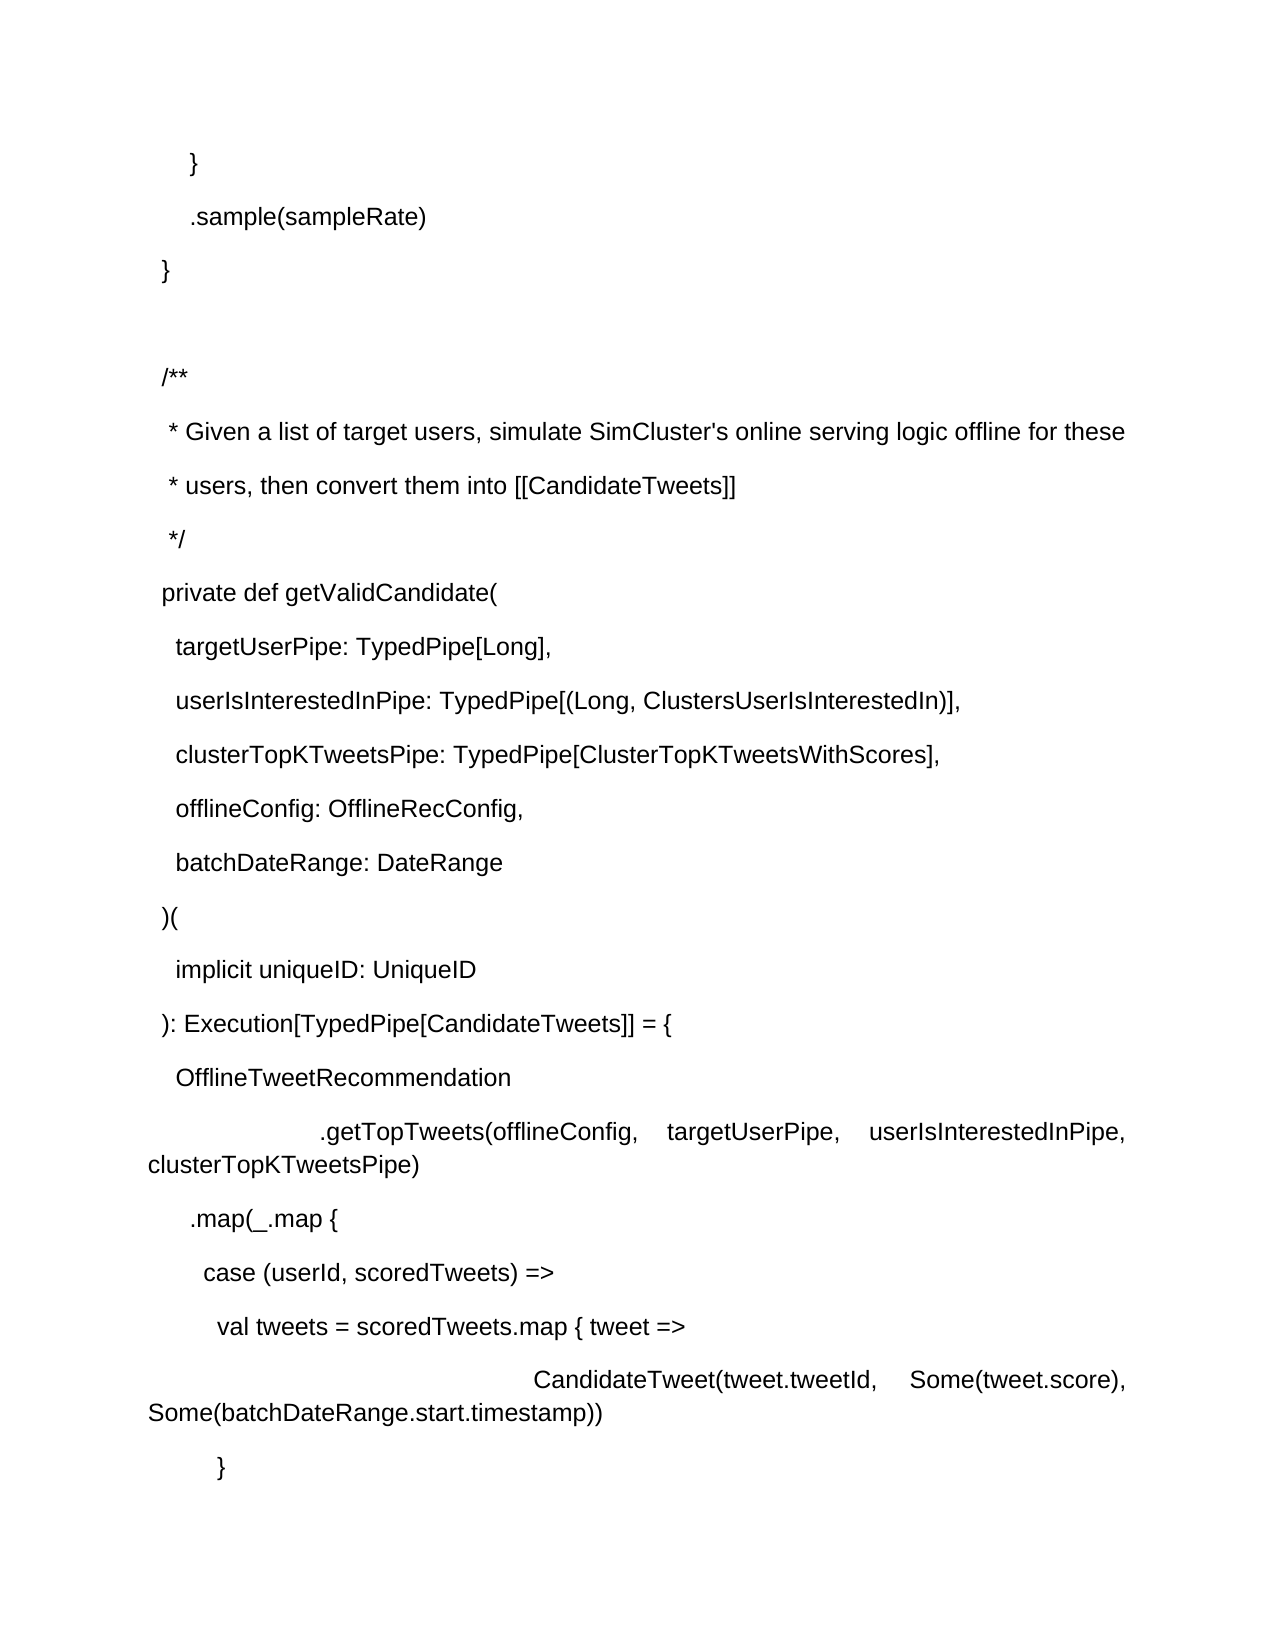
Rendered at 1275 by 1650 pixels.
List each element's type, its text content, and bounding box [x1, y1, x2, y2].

text */ [148, 524, 1127, 553]
text CandidateTweet(tweet.tweetId, Some(tweet.score), Some(batchDateRange.start.timestamp)) [148, 1365, 1127, 1427]
text batchDateRange: DateRange [148, 848, 1127, 876]
text * Given a list of target users, simulate SimCluster's online serving logic offline for these [148, 417, 1127, 446]
text private def getValidCandidate( [148, 578, 1127, 607]
text targetUserPipe: TypedPipe[Long], [148, 632, 1127, 661]
text offlineConfig: OfflineRecConfig, [148, 794, 1127, 823]
text implicit uniqueID: UniqueID [148, 955, 1127, 984]
text )( [148, 902, 1127, 930]
text } [148, 1452, 1127, 1481]
text OfflineTweetRecommendation [148, 1063, 1127, 1092]
text } [148, 148, 1127, 176]
text clusterTopKTweetsPipe: TypedPipe[ClusterTopKTweetsWithScores], [148, 740, 1127, 769]
text .map(_.map { [148, 1204, 1127, 1233]
text * users, then convert them into [[CandidateTweets]] [148, 471, 1127, 499]
text .sample(sampleRate) [148, 201, 1127, 230]
text case (userId, scoredTweets) => [148, 1258, 1127, 1286]
text val tweets = scoredTweets.map { tweet => [148, 1312, 1127, 1340]
text } [148, 255, 1127, 284]
text /** [148, 363, 1127, 392]
text ): Execution[TypedPipe[CandidateTweets]] = { [148, 1009, 1127, 1038]
text .getTopTweets(offlineConfig, targetUserPipe, userIsInterestedInPipe, clusterTopKTweetsPipe) [148, 1117, 1127, 1179]
text userIsInterestedInPipe: TypedPipe[(Long, ClustersUserIsInterestedIn)], [148, 686, 1127, 715]
